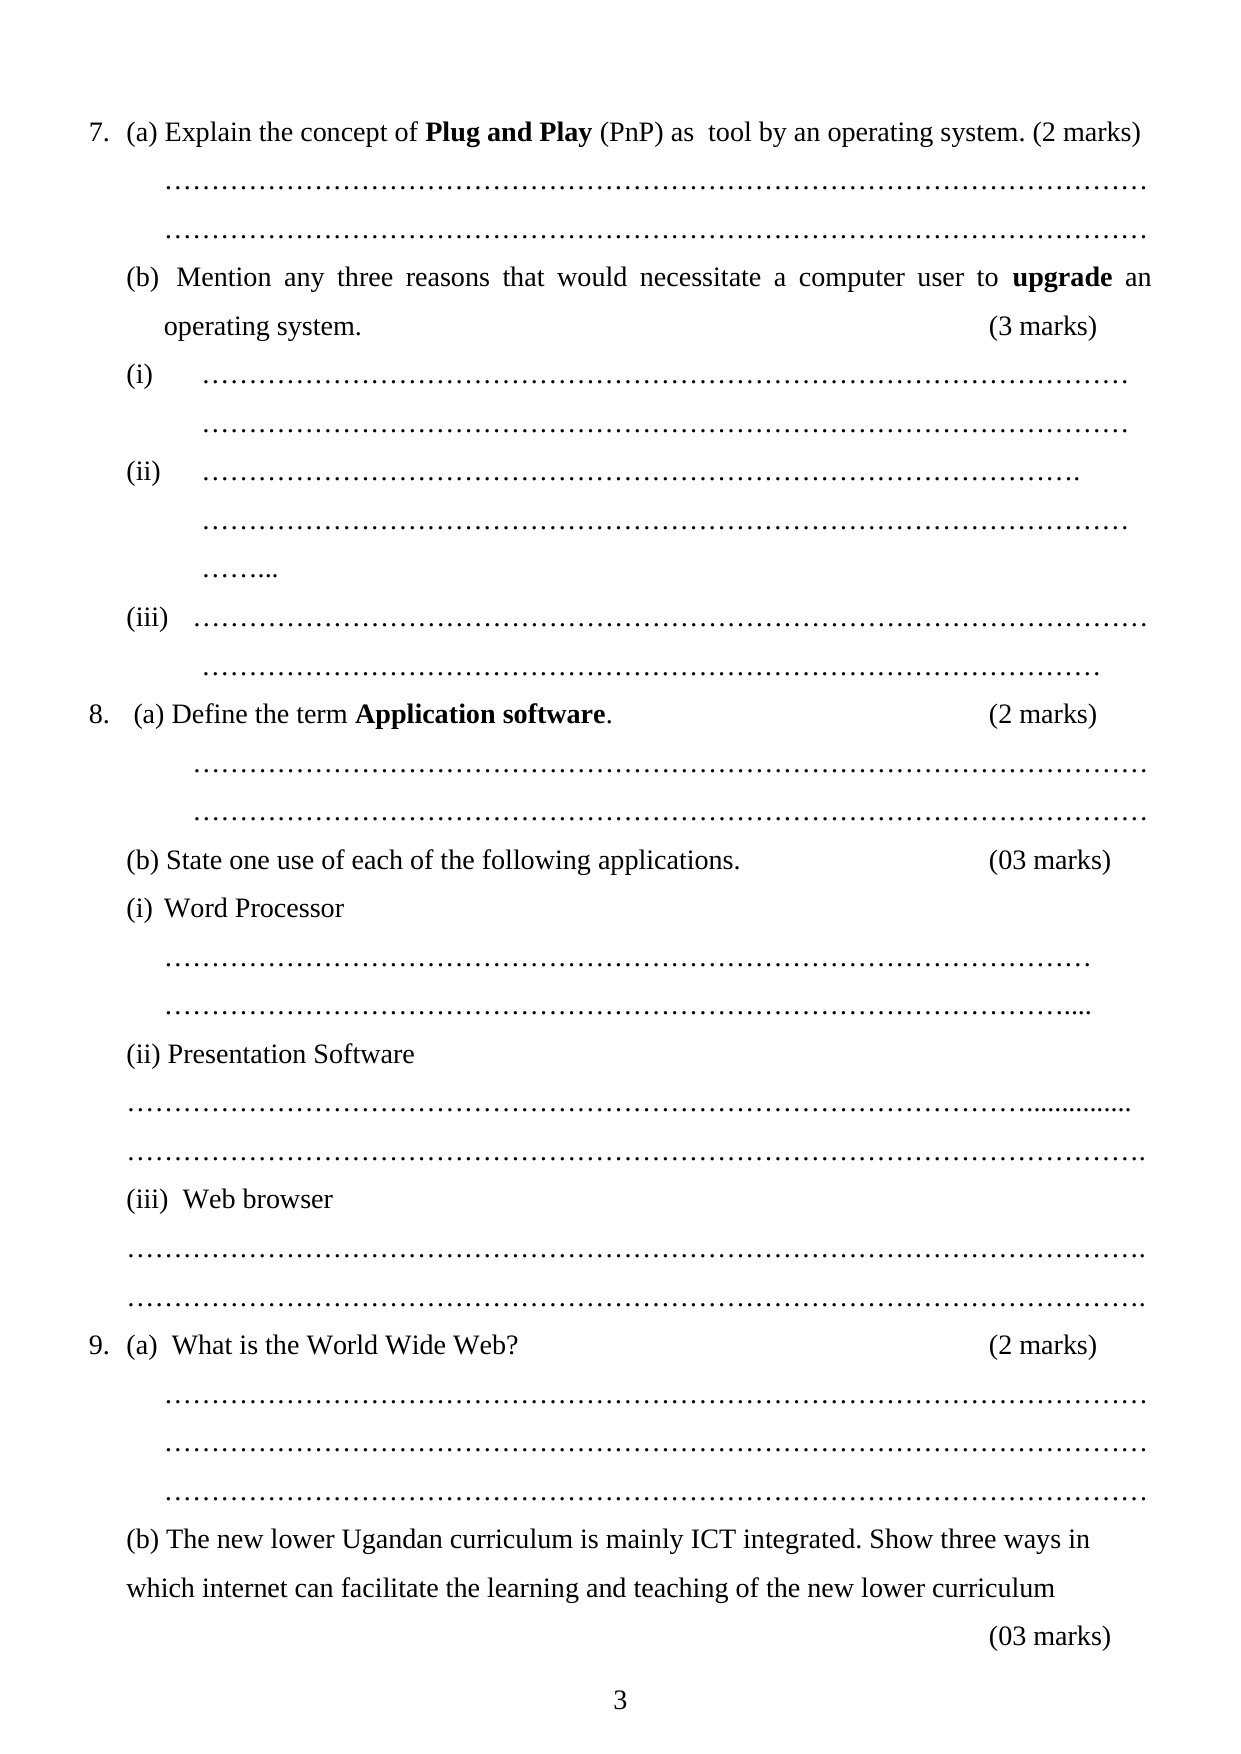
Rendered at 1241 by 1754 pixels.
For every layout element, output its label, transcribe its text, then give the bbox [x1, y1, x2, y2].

list (ii) Presentation Software ……………………………………………………………………………………............... [126, 1037, 1152, 1118]
list …………………………………………………………………………………………………………………………………………………………………………………… [192, 746, 1152, 827]
list ……………………………………………………………………………………………………………………………………………………………………………… [126, 357, 1152, 438]
list …………………………………………………………………………………………… [164, 1474, 1152, 1506]
list …………………………………………………………………………………….... [126, 988, 1152, 1021]
list ……………………………………………………………………………………………………………………………………………………………………………… [126, 600, 1152, 681]
list (b) State one use of each of the following applications. (03 marks) [126, 843, 1152, 875]
list (a) What is the World Wide Web? (2 marks) [89, 1328, 1152, 1361]
list (a) Define the term Application software. (2 marks) [89, 697, 1152, 729]
list ………………………………………………………………………………………………………………………………………………………………………………………… [164, 163, 1152, 244]
list Mention any three reasons that would necessitate a computer user to upgrade an operating system. (3 marks) [126, 260, 1152, 341]
list (03 marks) [126, 1619, 1152, 1652]
list ………………………………………………………………………………………………. [126, 1134, 1152, 1166]
list (a) Explain the concept of Plug and Play (PnP) as tool by an operating system. (2 marks) [89, 115, 1152, 147]
list (iii) Web browser ………………………………………………………………………………………………. [126, 1183, 1152, 1263]
list (i) Word Processor ……………………………………………………………………………………… [126, 891, 1152, 972]
list ………………………………………………………………………………….……………………………………………………………………………………………... [126, 454, 1152, 584]
list (b) The new lower Ugandan curriculum is mainly ICT integrated. Show three ways in which internet can facilitate the learning and teaching of the new lower curriculum [126, 1522, 1152, 1603]
list ………………………………………………………………………………………………. [126, 1280, 1152, 1312]
list ………………………………………………………………………………………………………………………………………………………………………………………… [164, 1377, 1152, 1458]
